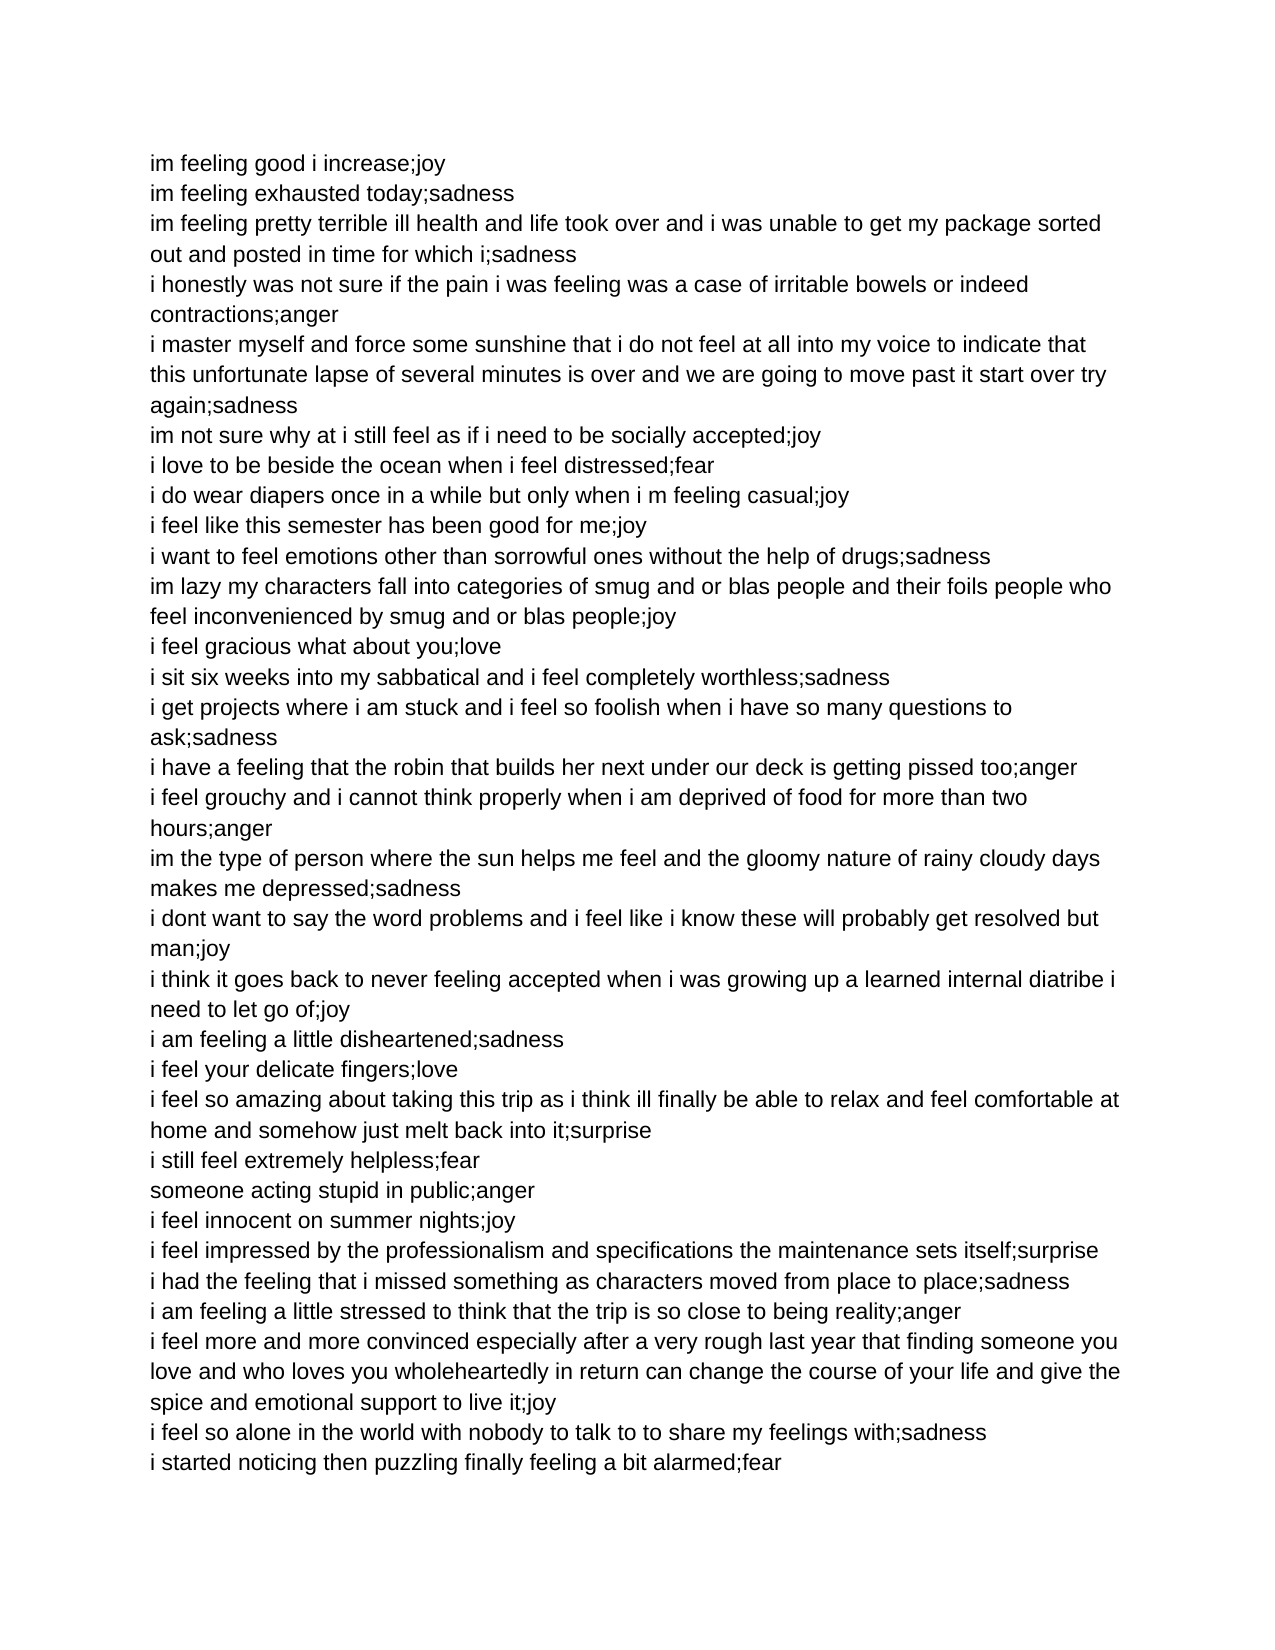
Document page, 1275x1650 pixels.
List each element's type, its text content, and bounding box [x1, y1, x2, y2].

text i have a feeling that the robin that builds her next under our deck is getting pissed too;anger [150, 754, 1125, 781]
text i sit six weeks into my sabbatical and i feel completely worthless;sadness [150, 663, 1125, 690]
text i still feel extremely helpless;fear [150, 1147, 1125, 1173]
text i feel gracious what about you;love [150, 633, 1125, 660]
text im not sure why at i still feel as if i need to be socially accepted;joy [150, 422, 1125, 448]
text im feeling pretty terrible ill health and life took over and i was unable to get my package sorted out and posted in time for which i;sadness [150, 210, 1125, 267]
text i think it goes back to never feeling accepted when i was growing up a learned internal diatribe i need to let go of;joy [150, 966, 1125, 1022]
text i feel grouchy and i cannot think properly when i am deprived of food for more than two hours;anger [150, 784, 1125, 841]
text i dont want to say the word problems and i feel like i know these will probably get resolved but man;joy [150, 905, 1125, 962]
text i feel like this semester has been good for me;joy [150, 512, 1125, 539]
text i feel impressed by the professionalism and specifications the maintenance sets itself;surprise [150, 1237, 1125, 1264]
text i am feeling a little stressed to think that the trip is so close to being reality;anger [150, 1298, 1125, 1324]
text someone acting stupid in public;anger [150, 1177, 1125, 1203]
text im lazy my characters fall into categories of smug and or blas people and their foils people who feel inconvenienced by smug and or blas people;joy [150, 573, 1125, 629]
text i started noticing then puzzling finally feeling a bit alarmed;fear [150, 1449, 1125, 1475]
text i master myself and force some sunshine that i do not feel at all into my voice to indicate that this unfortunate lapse of several minutes is over and we are going to move past it start over try again;sadness [150, 331, 1125, 418]
text i do wear diapers once in a while but only when i m feeling casual;joy [150, 482, 1125, 509]
text i had the feeling that i missed something as characters moved from place to place;sadness [150, 1268, 1125, 1294]
text i feel your delicate fingers;love [150, 1056, 1125, 1083]
text i feel so alone in the world with nobody to talk to to share my feelings with;sadness [150, 1419, 1125, 1445]
text i want to feel emotions other than sorrowful ones without the help of drugs;sadness [150, 543, 1125, 569]
text i love to be beside the ocean when i feel distressed;fear [150, 452, 1125, 478]
text im feeling exhausted today;sadness [150, 180, 1125, 207]
text im feeling good i increase;joy [150, 150, 1125, 176]
text i feel so amazing about taking this trip as i think ill finally be able to relax and feel comfortable at home and somehow just melt back into it;surprise [150, 1086, 1125, 1143]
text i feel innocent on summer nights;joy [150, 1207, 1125, 1234]
text i am feeling a little disheartened;sadness [150, 1026, 1125, 1052]
text i feel more and more convinced especially after a very rough last year that finding someone you love and who loves you wholeheartedly in return can change the course of your life and give the spice and emotional support to live it;joy [150, 1328, 1125, 1415]
text i honestly was not sure if the pain i was feeling was a case of irritable bowels or indeed contractions;anger [150, 271, 1125, 327]
text i get projects where i am stuck and i feel so foolish when i have so many questions to ask;sadness [150, 694, 1125, 750]
text im the type of person where the sun helps me feel and the gloomy nature of rainy cloudy days makes me depressed;sadness [150, 845, 1125, 901]
